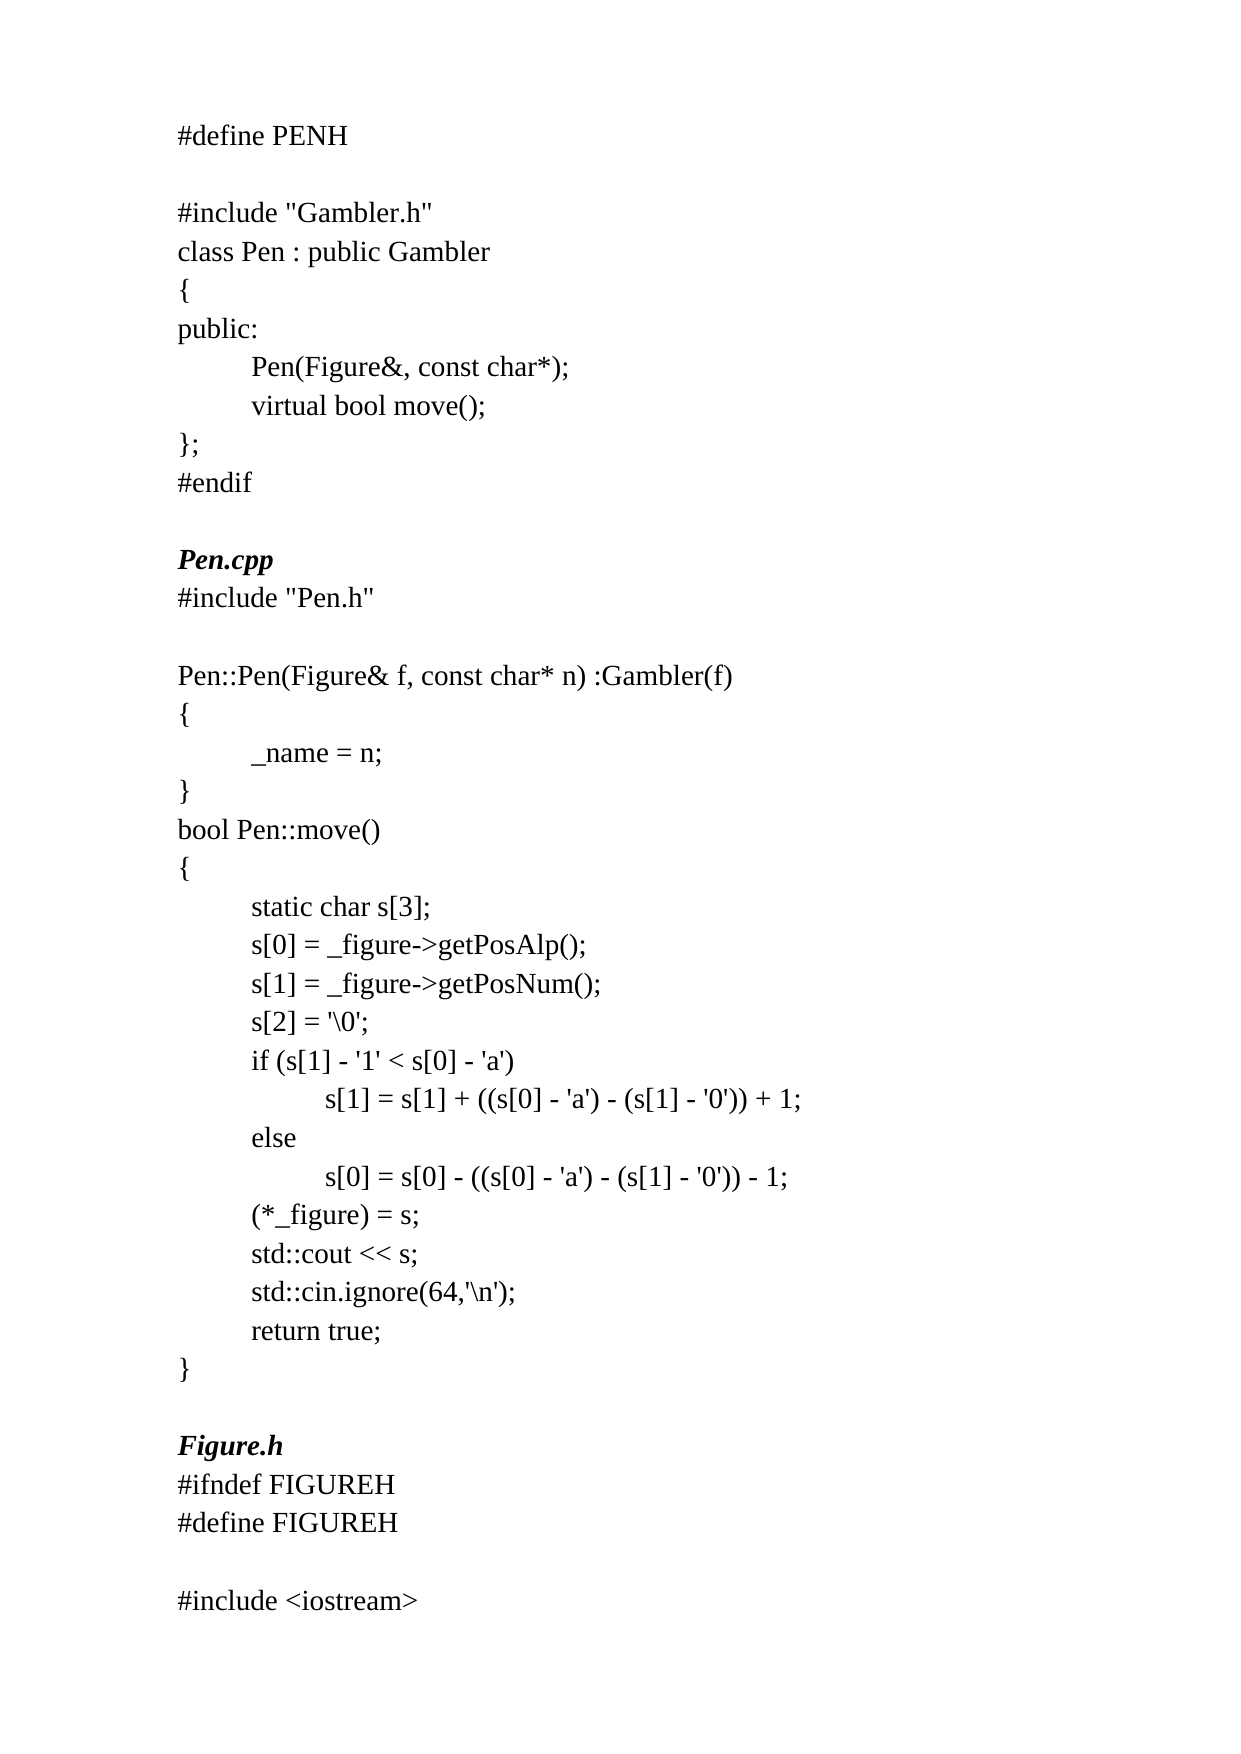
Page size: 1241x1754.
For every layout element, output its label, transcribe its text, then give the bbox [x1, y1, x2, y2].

text #endif [177, 465, 1152, 498]
text #ifndef FIGUREH [177, 1467, 1152, 1501]
text _name = n; [177, 735, 1152, 768]
text { [177, 272, 1152, 306]
text } [177, 1351, 1152, 1385]
text s[1] = s[1] + ((s[0] - 'a') - (s[1] - '0')) + 1; [177, 1082, 1152, 1115]
text }; [177, 426, 1152, 460]
text Pen.cpp [177, 542, 1152, 576]
text static char s[3]; [177, 889, 1152, 922]
text #include <iostream> [177, 1583, 1152, 1616]
text (*_figure) = s; [177, 1197, 1152, 1231]
text s[1] = _figure->getPosNum(); [177, 966, 1152, 999]
text #define PENH [177, 118, 1152, 152]
text Pen::Pen(Figure& f, const char* n) :Gambler(f) [177, 658, 1152, 691]
text public: [177, 311, 1152, 344]
text class Pen : public Gambler [177, 234, 1152, 267]
text } [177, 773, 1152, 807]
text { [177, 696, 1152, 730]
text return true; [177, 1313, 1152, 1346]
text Pen(Figure&, const char*); [177, 349, 1152, 383]
text { [177, 850, 1152, 884]
text #include "Gambler.h" [177, 195, 1152, 229]
text s[0] = s[0] - ((s[0] - 'a') - (s[1] - '0')) - 1; [177, 1159, 1152, 1192]
text Figure.h [177, 1428, 1152, 1462]
text std::cin.ignore(64,'\n'); [177, 1274, 1152, 1308]
text bool Pen::move() [177, 812, 1152, 845]
text s[0] = _figure->getPosAlp(); [177, 927, 1152, 961]
text s[2] = '\0'; [177, 1004, 1152, 1038]
text std::cout << s; [177, 1236, 1152, 1269]
text virtual bool move(); [177, 388, 1152, 421]
text #include "Pen.h" [177, 581, 1152, 614]
text if (s[1] - '1' < s[0] - 'a') [177, 1043, 1152, 1077]
text else [177, 1120, 1152, 1154]
text #define FIGUREH [177, 1506, 1152, 1539]
